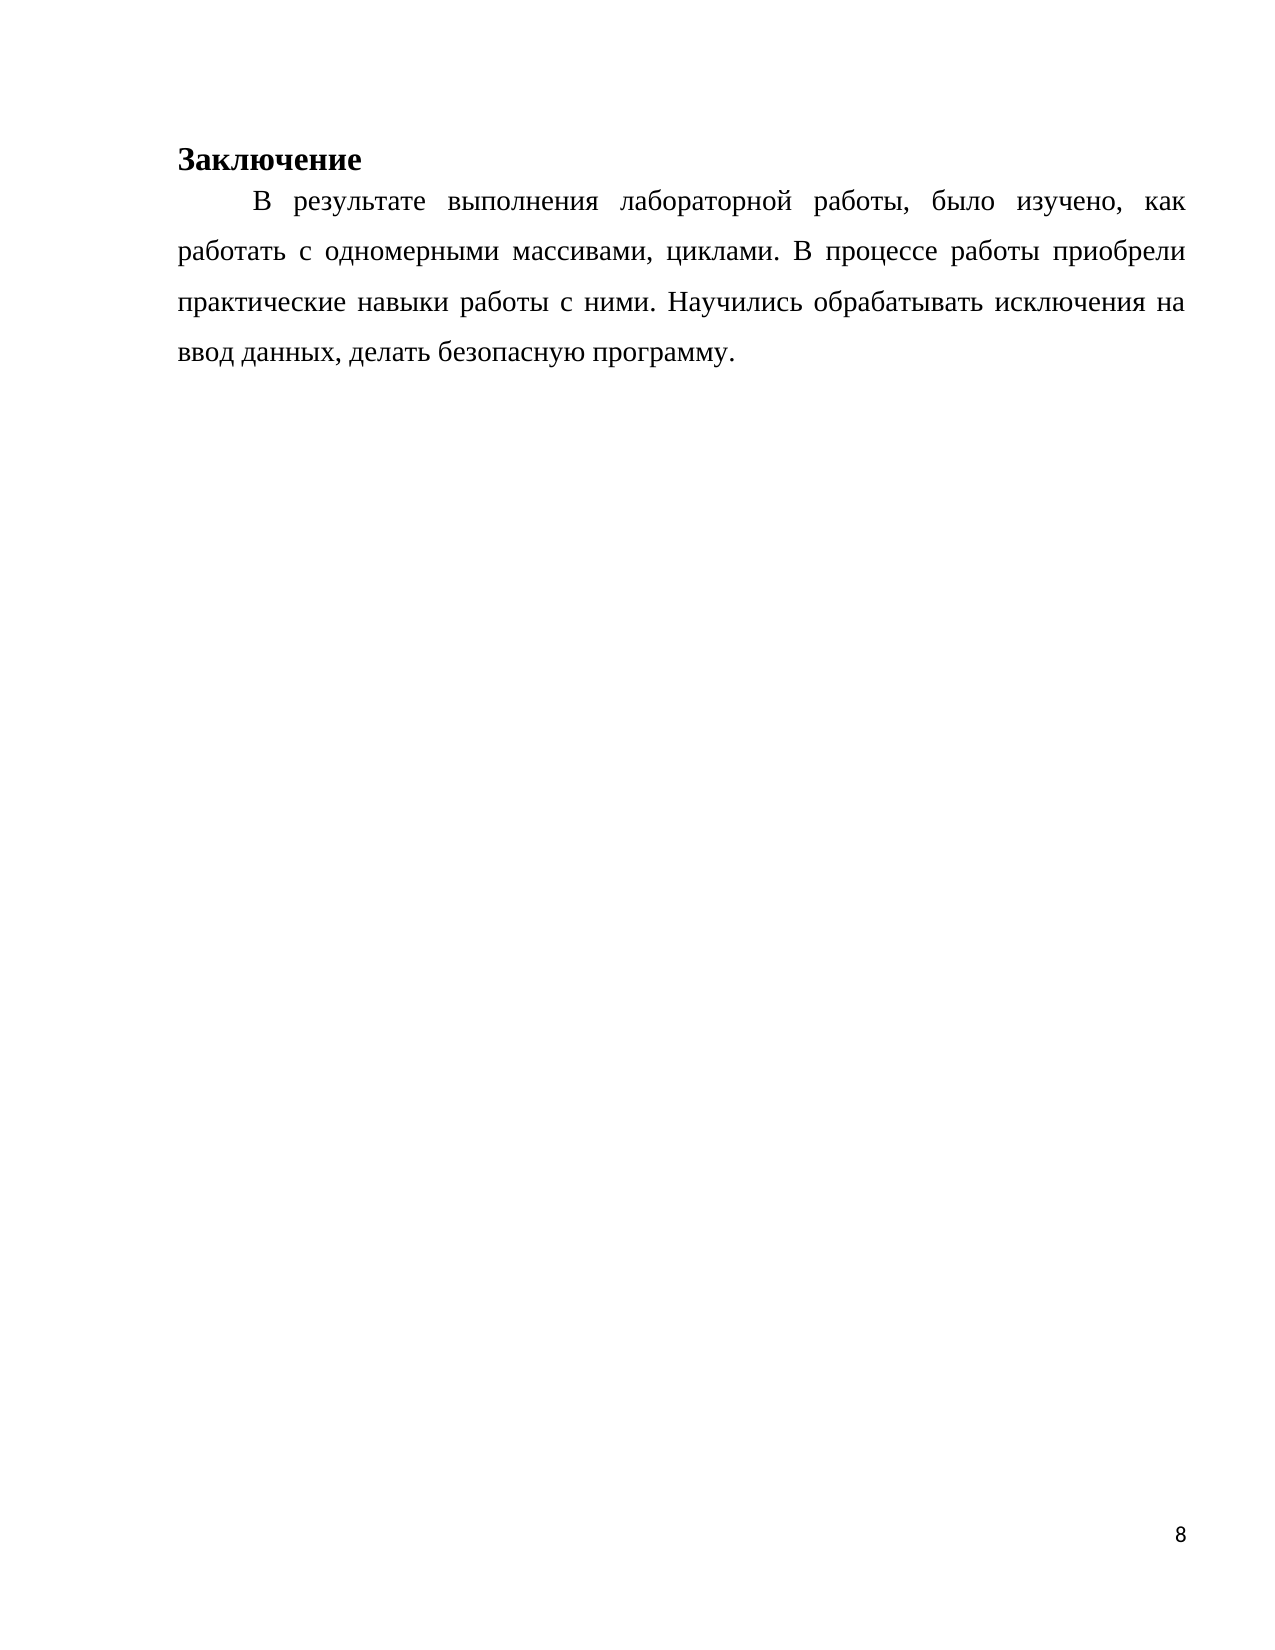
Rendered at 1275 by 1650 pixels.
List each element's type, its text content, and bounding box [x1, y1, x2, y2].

text В результате выполнения лабораторной работы, было изучено, как работать с одномерными массивами, циклами. В процессе работы приобрели практические навыки работы с ними. Научились обрабатывать исключения на ввод данных, делать безопасную программу. [177, 183, 1186, 367]
subtitle Заключение [177, 139, 1186, 177]
